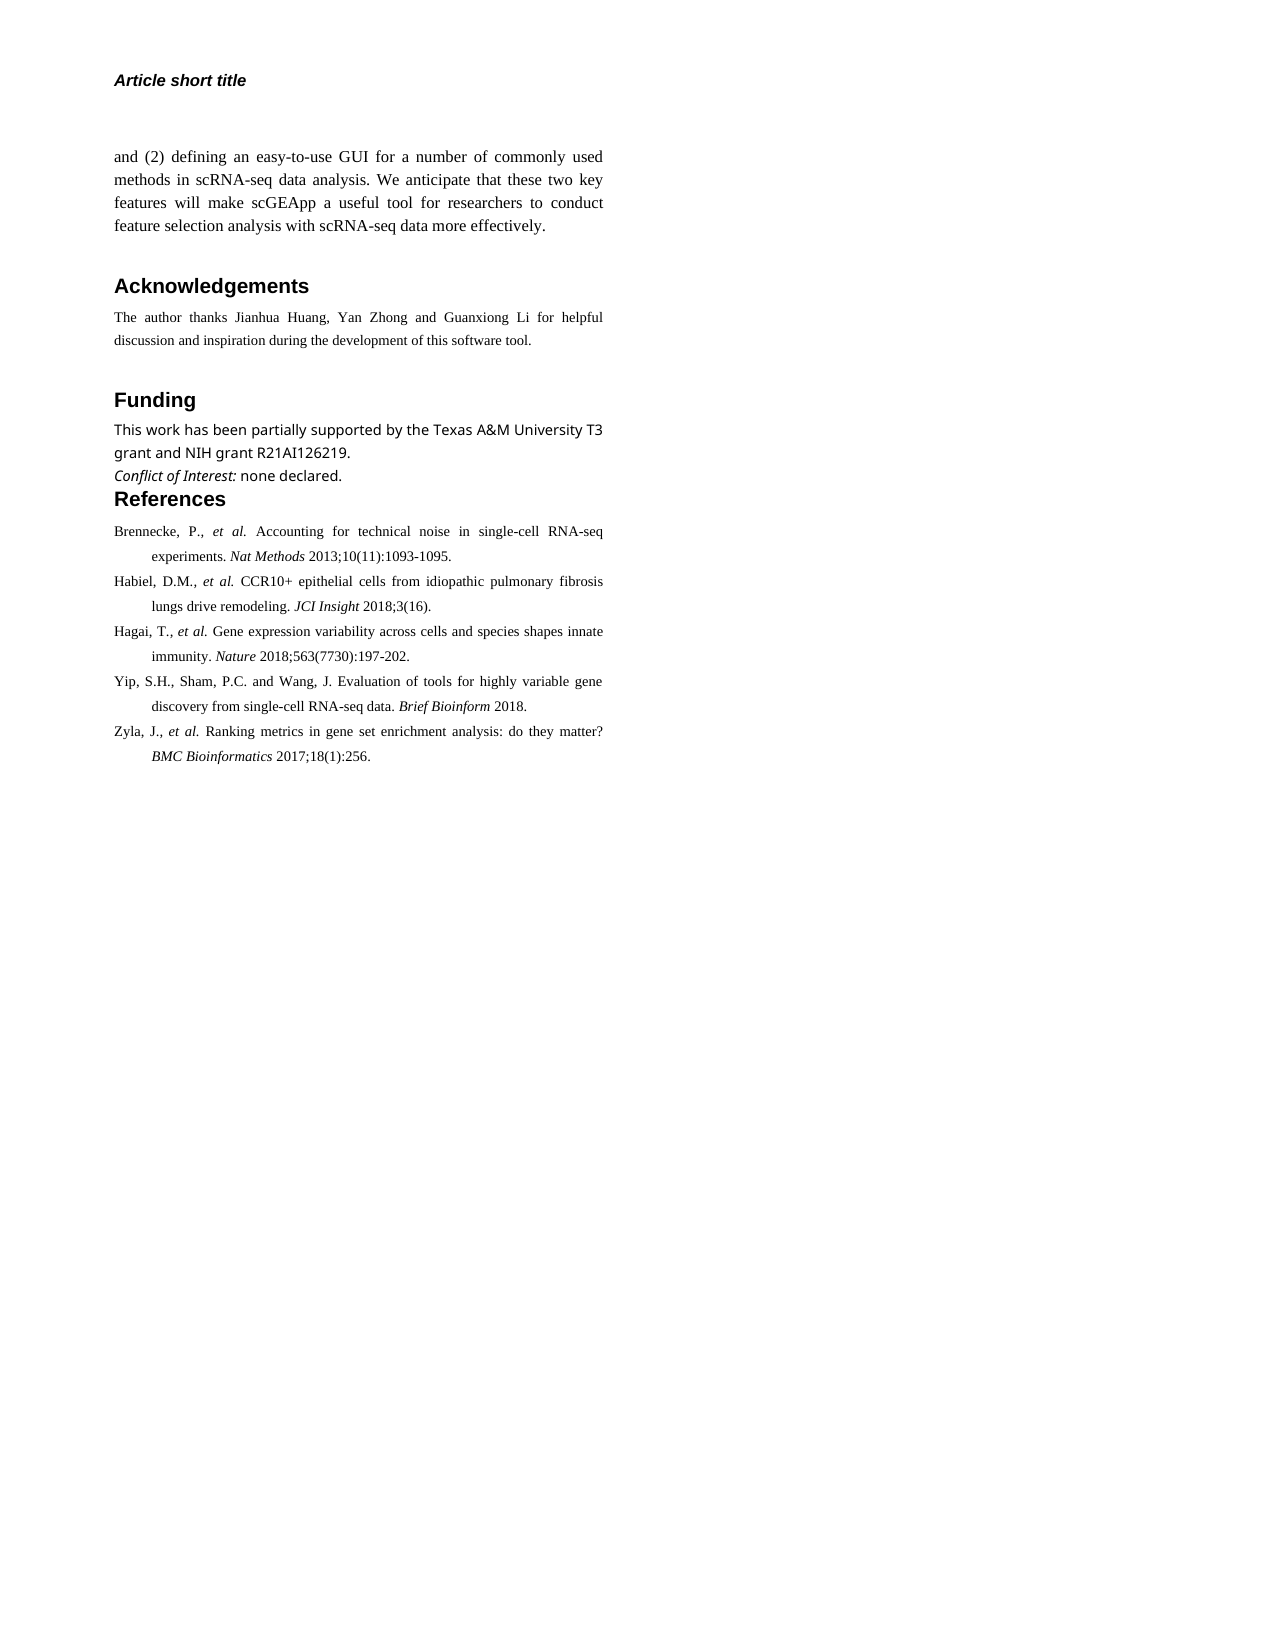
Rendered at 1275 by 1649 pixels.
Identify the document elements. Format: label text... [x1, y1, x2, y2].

text Funding [114, 387, 604, 412]
text The author thanks Jianhua Huang, Yan Zhong and Guanxiong Li for helpful discussion and inspiration during the development of this software tool. [114, 304, 604, 349]
text Habiel, D.M., et al. CCR10+ epithelial cells from idiopathic pulmonary fibrosis lungs drive remodeling. JCI Insight 2018;3(16). [114, 566, 604, 616]
text Zyla, J., et al. Ranking metrics in gene set enrichment analysis: do they matter? BMC Bioinformatics 2017;18(1):256. [114, 716, 604, 766]
text References [114, 486, 604, 511]
text This work has been partially supported by the Texas A&M University T3 grant and NIH grant R21AI126219. [114, 417, 604, 463]
text Brennecke, P., et al. Accounting for technical noise in single-cell RNA-seq experiments. Nat Methods 2013;10(11):1093-1095. [114, 516, 604, 566]
text Acknowledgements [114, 273, 604, 298]
text Hagai, T., et al. Gene expression variability across cells and species shapes innate immunity. Nature 2018;563(7730):197-202. [114, 616, 604, 666]
text Conflict of Interest: none declared. [114, 463, 604, 486]
text Yip, S.H., Sham, P.C. and Wang, J. Evaluation of tools for highly variable gene discovery from single-cell RNA-seq data. Brief Bioinform 2018. [114, 666, 604, 716]
